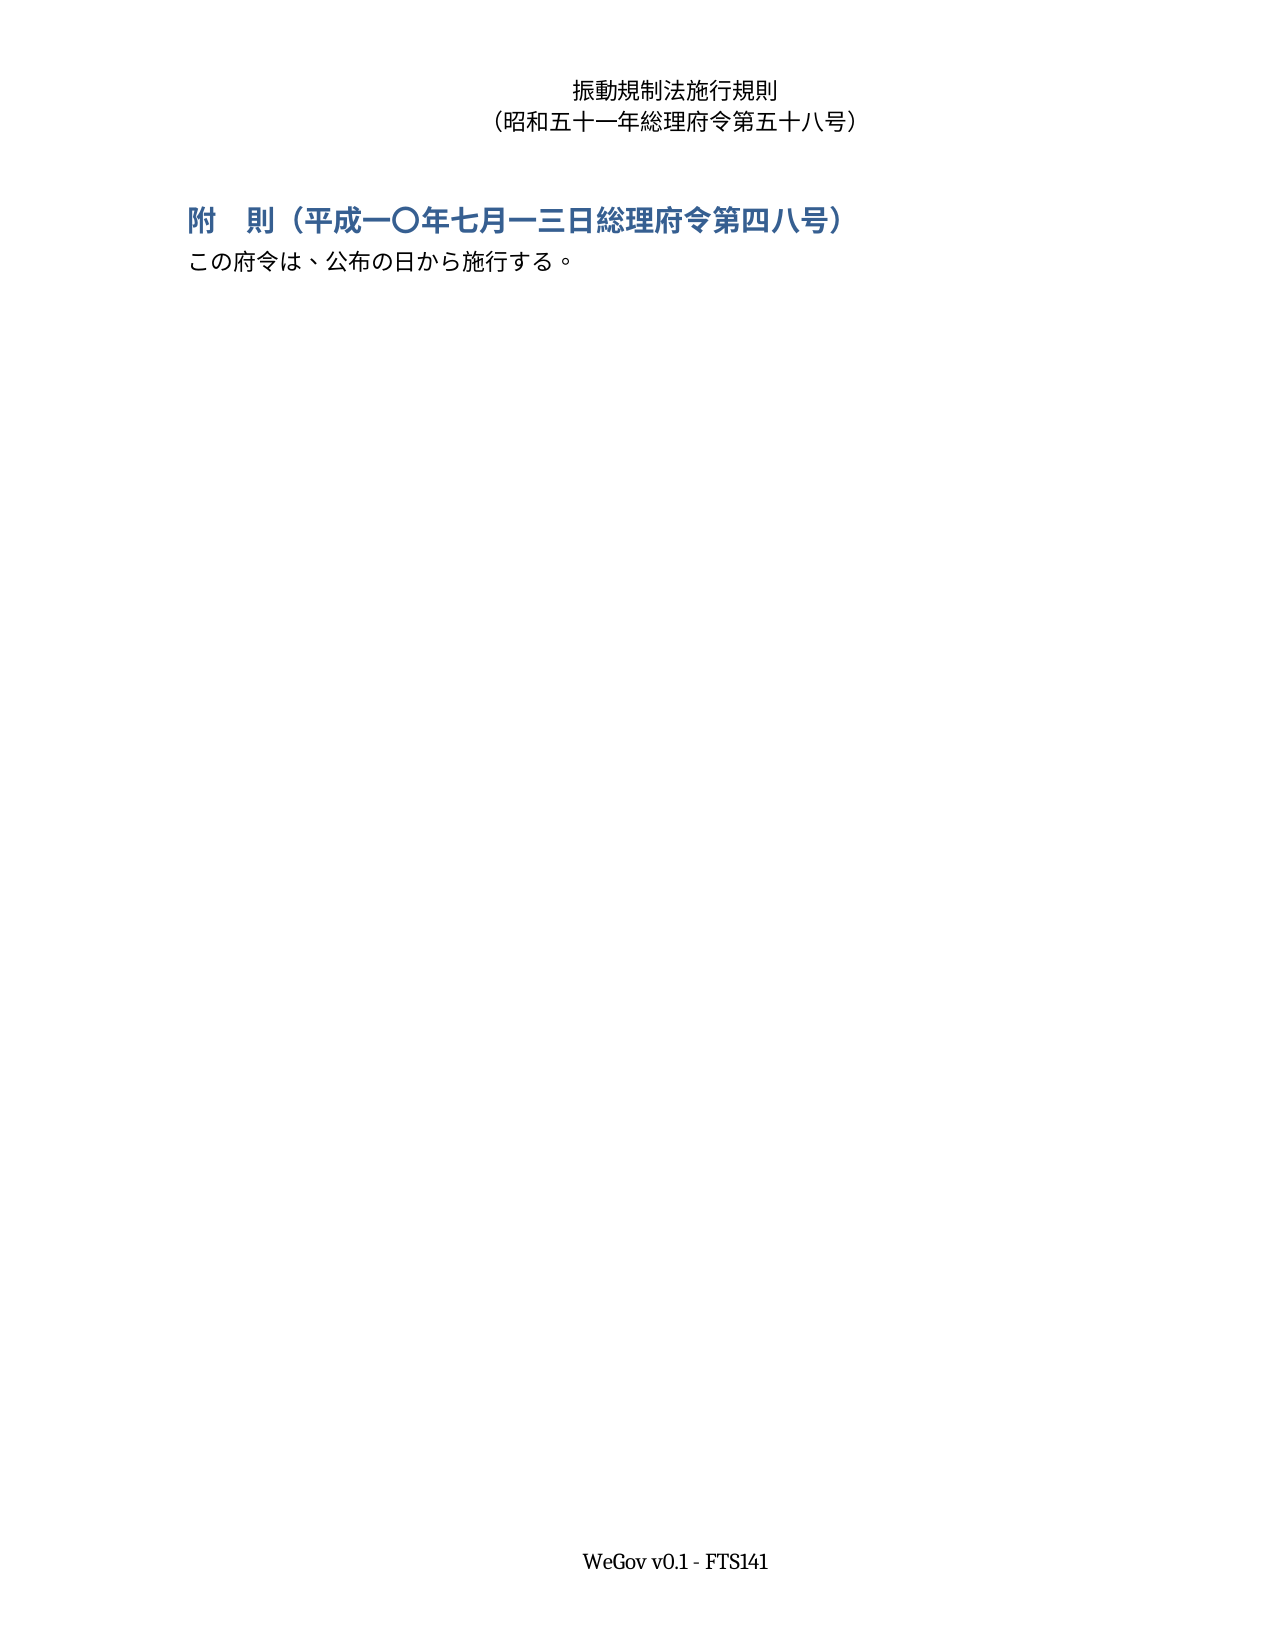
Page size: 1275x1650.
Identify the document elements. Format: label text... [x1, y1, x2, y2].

text この府令は、公布の日から施行する。 [187, 246, 1087, 277]
subtitle 附 則（平成一〇年七月一三日総理府令第四八号） [187, 200, 1087, 240]
